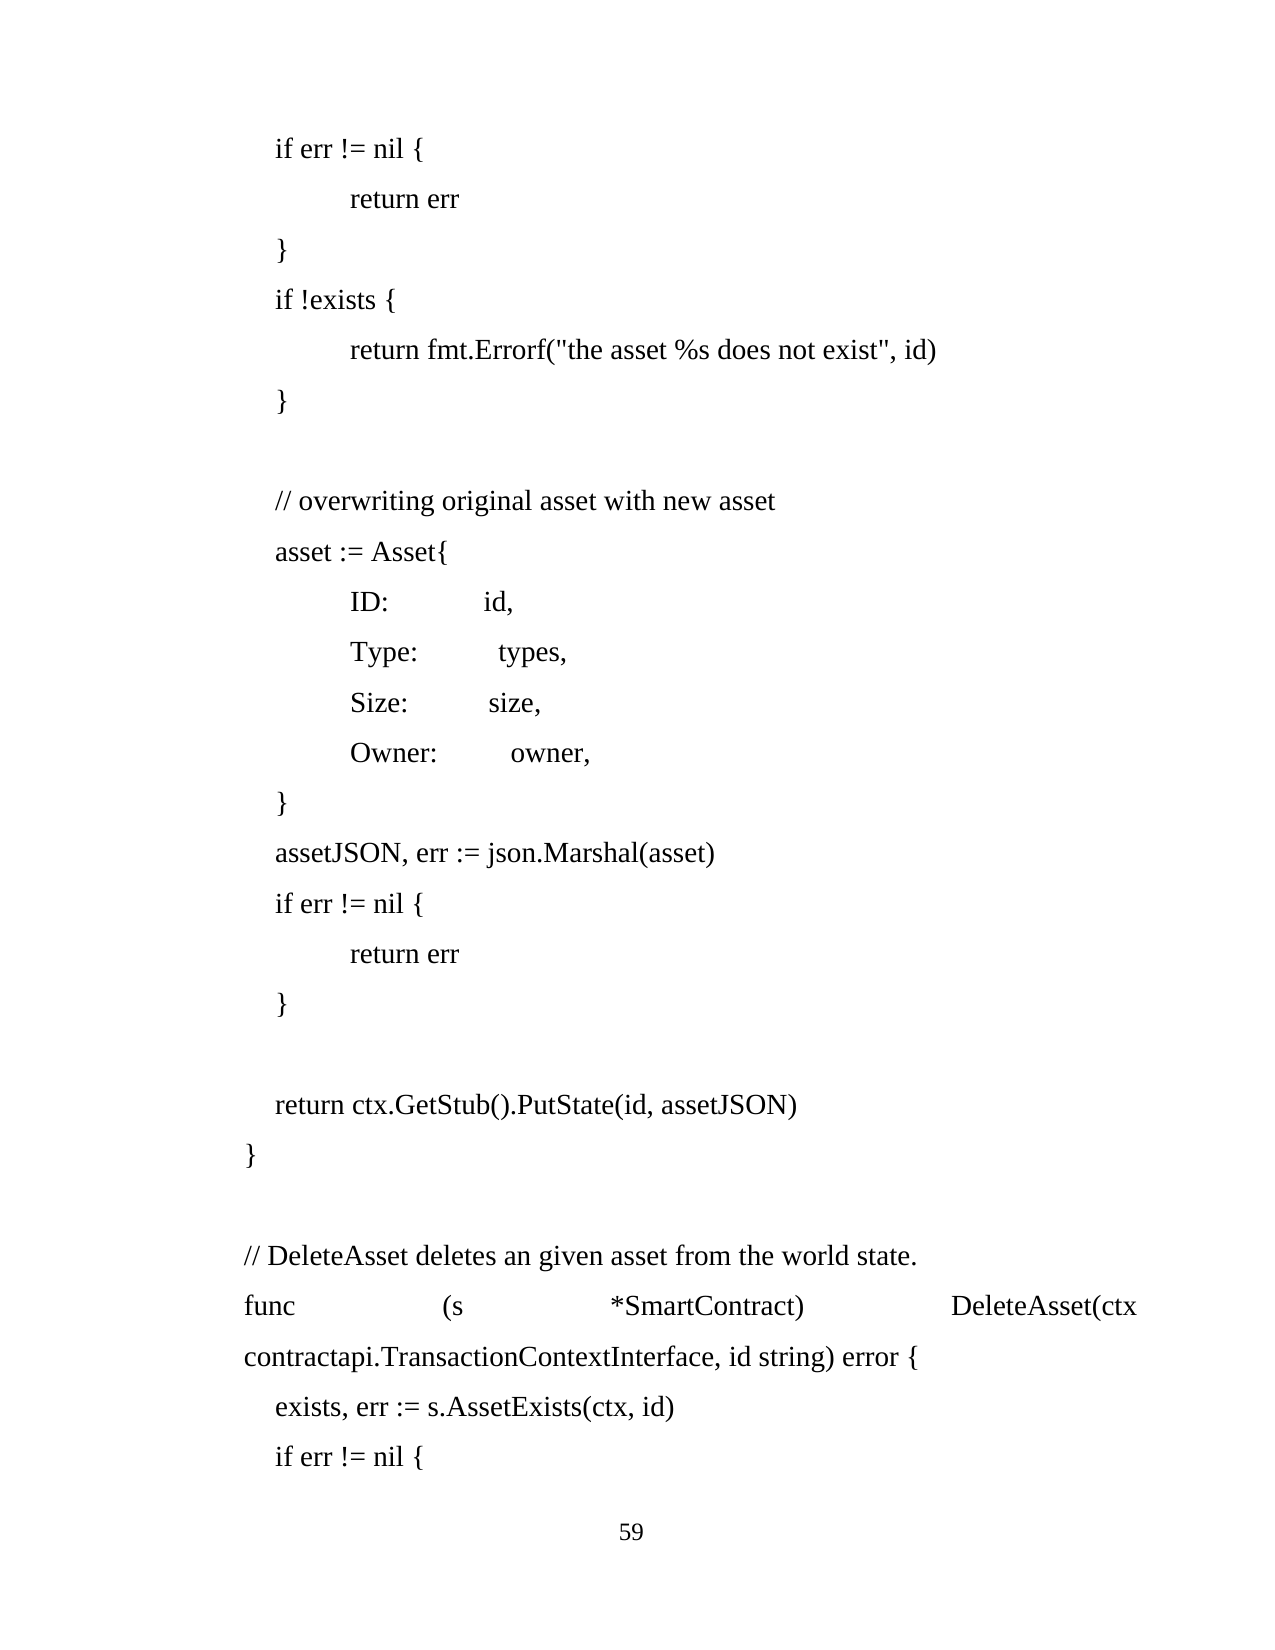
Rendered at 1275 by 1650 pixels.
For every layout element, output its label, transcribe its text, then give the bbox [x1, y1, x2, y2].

list // overwriting original asset with new asset [244, 483, 1137, 517]
list assetJSON, err := json.Marshal(asset) [244, 836, 1137, 869]
list if err != nil { [244, 1439, 1137, 1473]
list if err != nil { [244, 131, 1137, 165]
list } [244, 987, 1137, 1020]
list return ctx.GetStub().PutState(id, assetJSON) [244, 1087, 1137, 1121]
list ID: id, [244, 584, 1137, 618]
list return fmt.Errorf("the asset %s does not exist", id) [244, 332, 1137, 366]
list if err != nil { [244, 886, 1137, 919]
list } [244, 232, 1137, 265]
list return err [244, 182, 1137, 215]
list if !exists { [244, 282, 1137, 316]
list } [244, 1137, 1137, 1171]
list asset := Asset{ [244, 534, 1137, 567]
list } [244, 383, 1137, 416]
list } [244, 785, 1137, 819]
list return err [244, 936, 1137, 970]
list func (s *SmartContract) DeleteAsset(ctx contractapi.TransactionContextInterface, id string) error { [244, 1288, 1137, 1372]
list Type: types, [244, 634, 1137, 668]
list Size: size, [244, 685, 1137, 718]
list Owner: owner, [244, 735, 1137, 768]
list exists, err := s.AssetExists(ctx, id) [244, 1389, 1137, 1423]
list // DeleteAsset deletes an given asset from the world state. [244, 1238, 1137, 1272]
